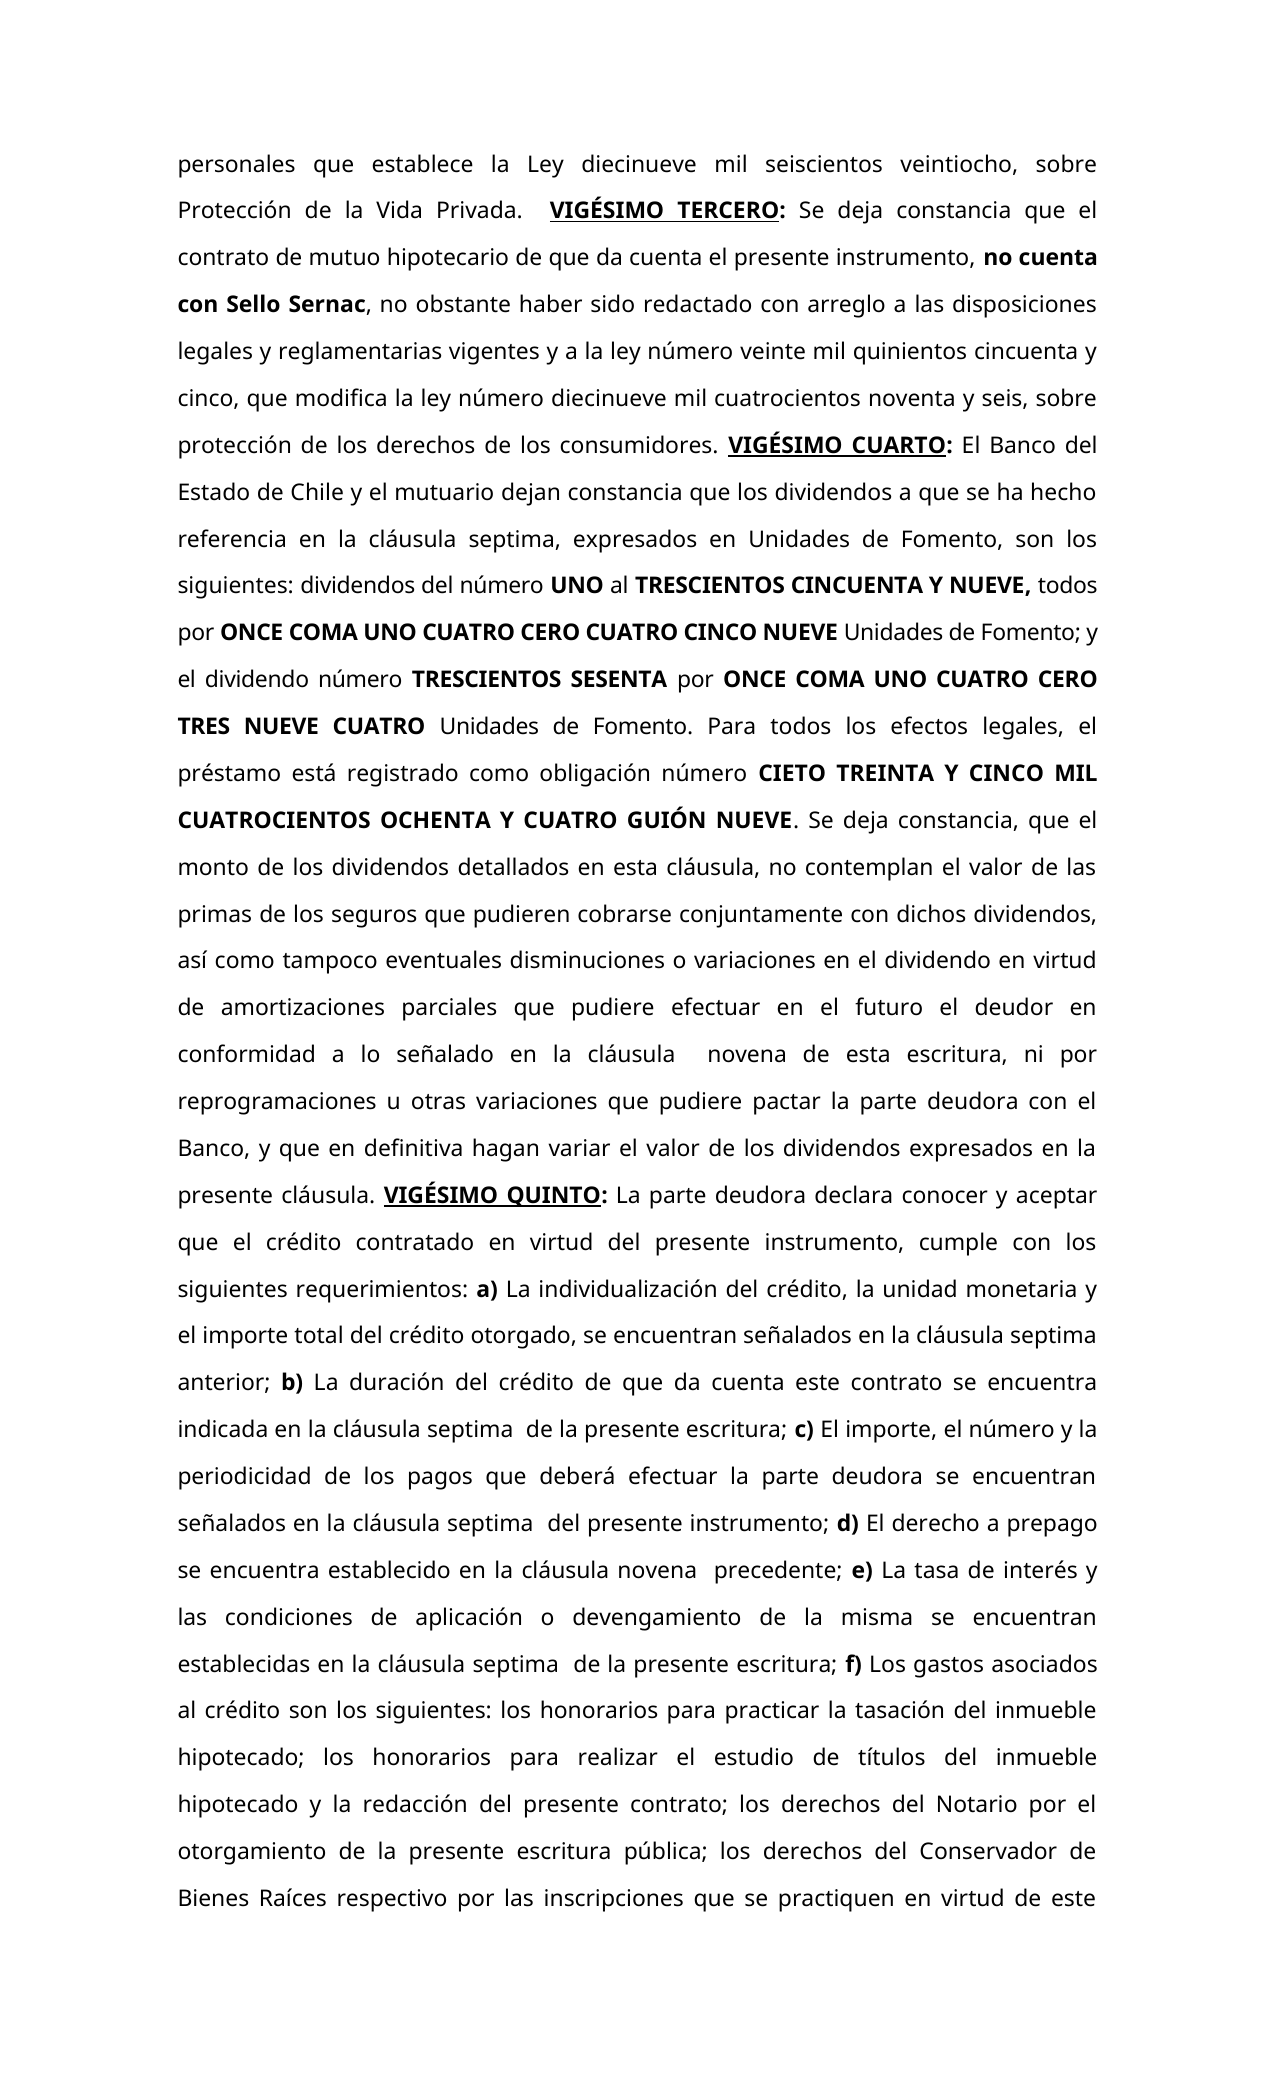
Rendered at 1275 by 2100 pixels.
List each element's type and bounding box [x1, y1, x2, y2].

text [177, 148, 1098, 1913]
